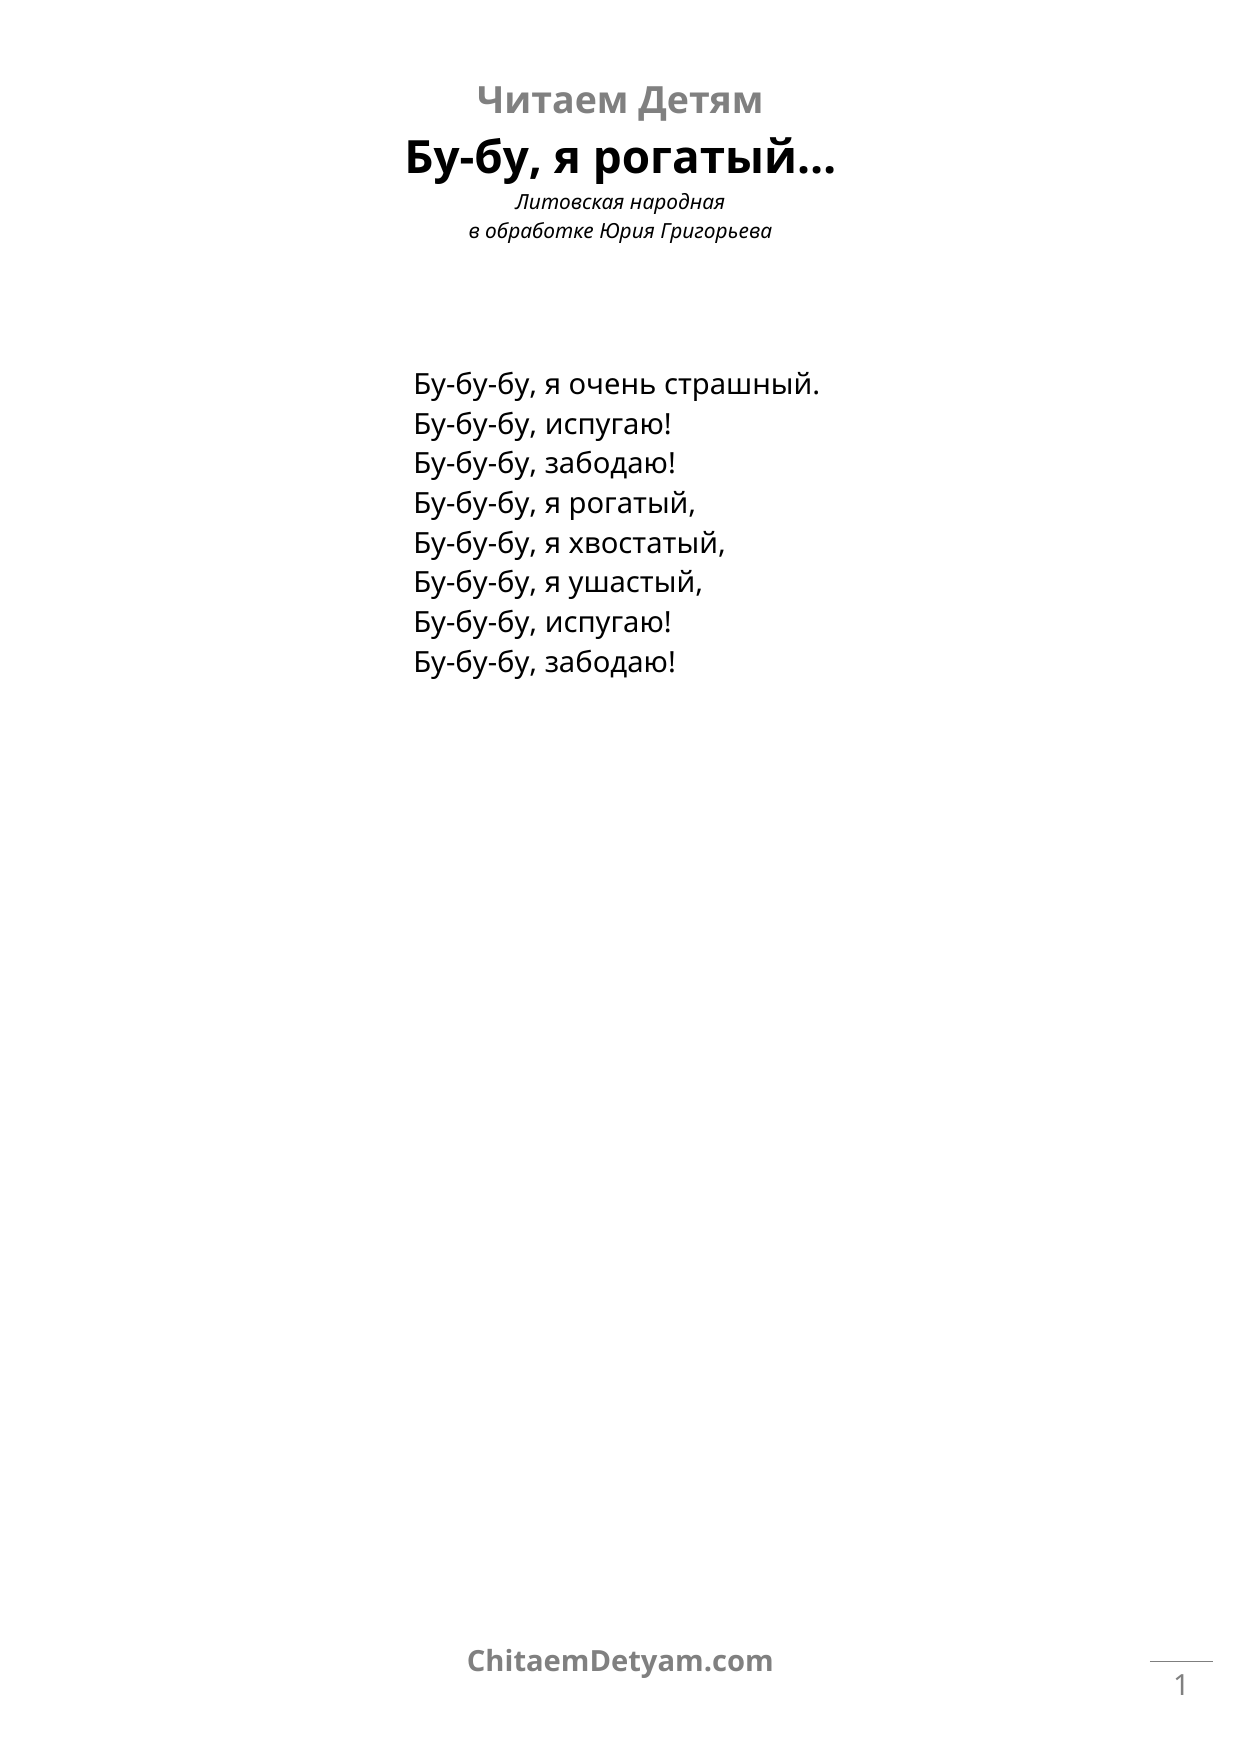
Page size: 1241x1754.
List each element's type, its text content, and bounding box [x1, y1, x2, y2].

text Бу-бу-бу, испугаю! [413, 601, 1122, 641]
text Бу-бу-бу, я рогатый, [413, 482, 1122, 522]
text Бу-бу-бу, я хвостатый, [413, 522, 1122, 562]
text Бу-бу-бу, испугаю! [413, 403, 1122, 443]
text Бу-бу-бу, я ушастый, [413, 562, 1122, 601]
text Бу-бу-бу, забодаю! [413, 443, 1122, 482]
text Бу-бу-бу, забодаю! [413, 641, 1122, 681]
text Бу-бу, я рогатый… Литовская народная в обработке Юрия Григорьева [118, 125, 1122, 244]
text Бу-бу-бу, я очень страшный. [413, 363, 1122, 403]
